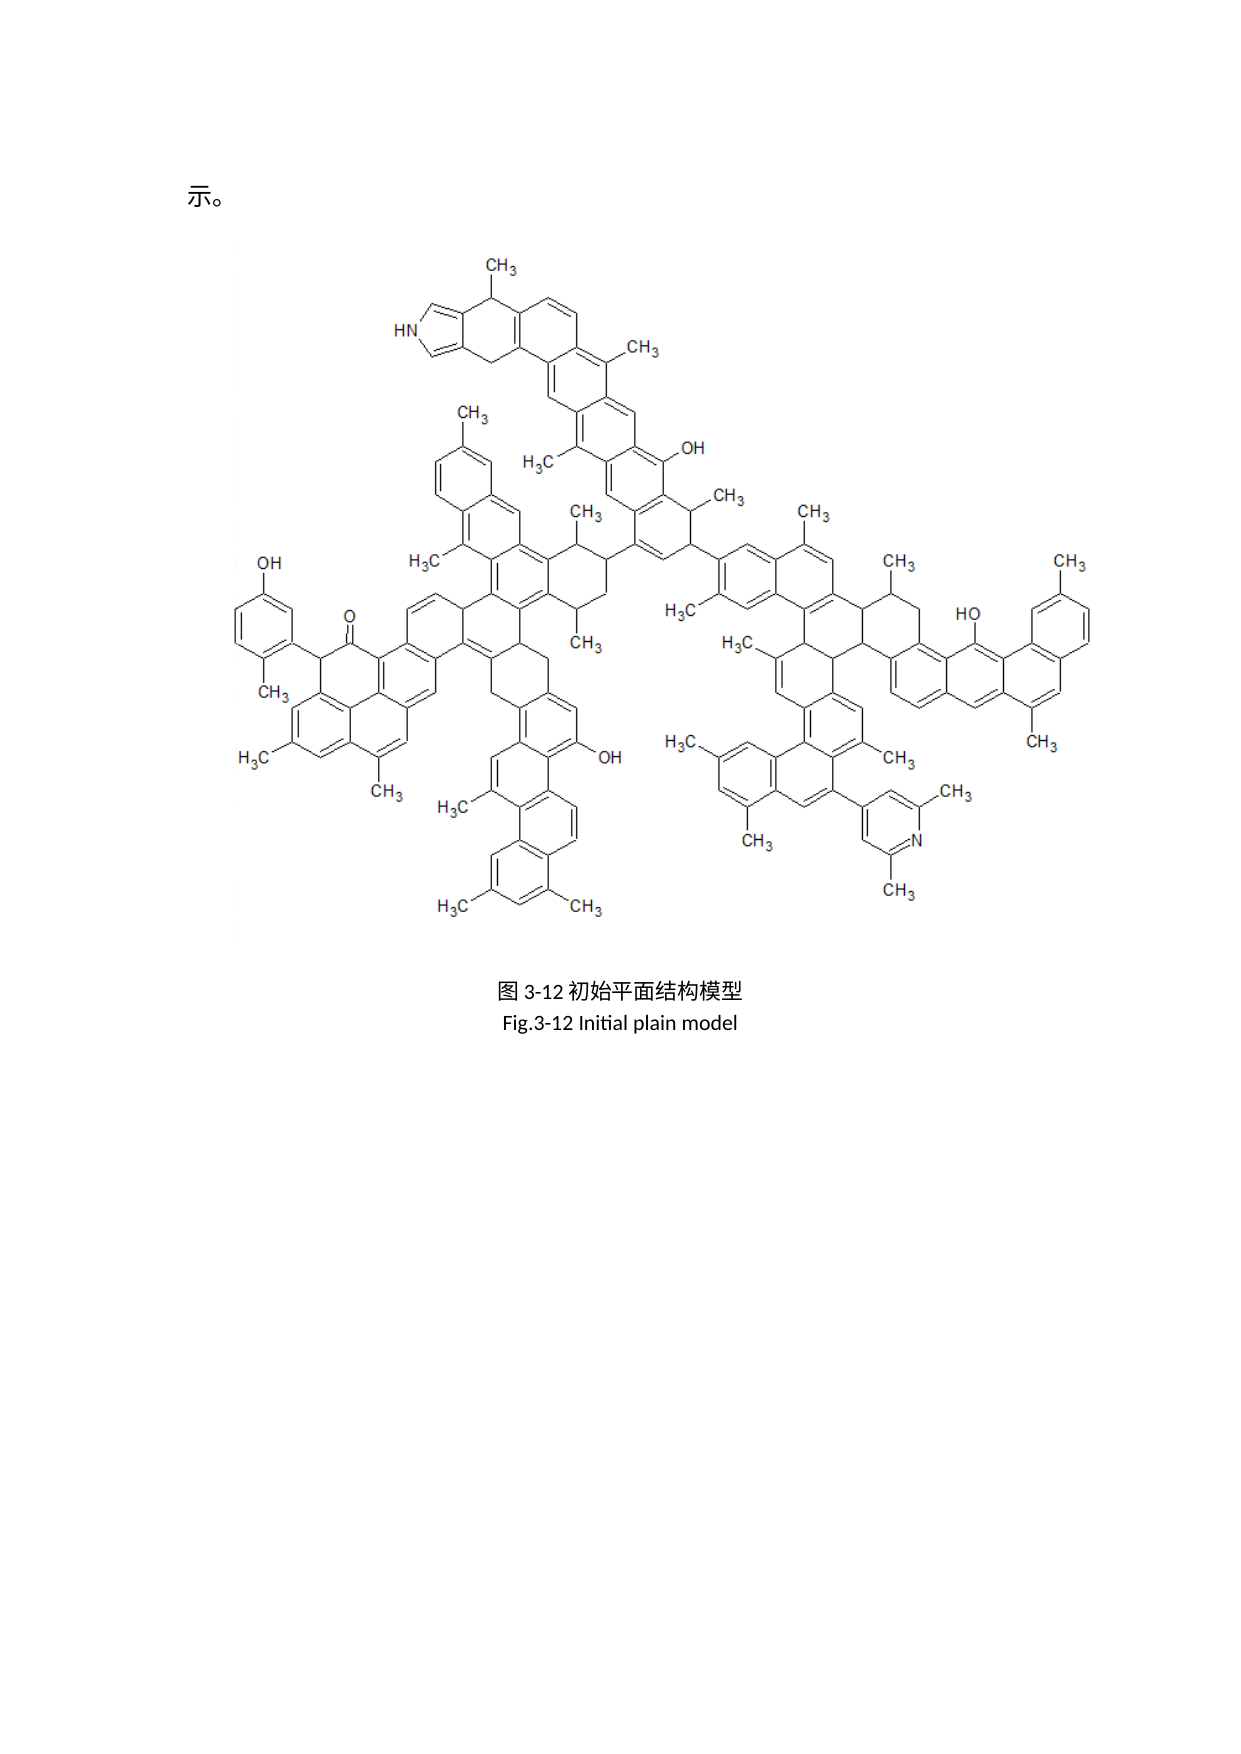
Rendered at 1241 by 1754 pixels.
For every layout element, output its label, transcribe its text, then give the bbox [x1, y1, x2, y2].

text 图3-12初始平面结构模型 [187, 973, 1053, 1006]
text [187, 162, 1053, 227]
picture [231, 245, 1097, 938]
text Fig.3-12 Initial plain model [187, 1006, 1053, 1038]
